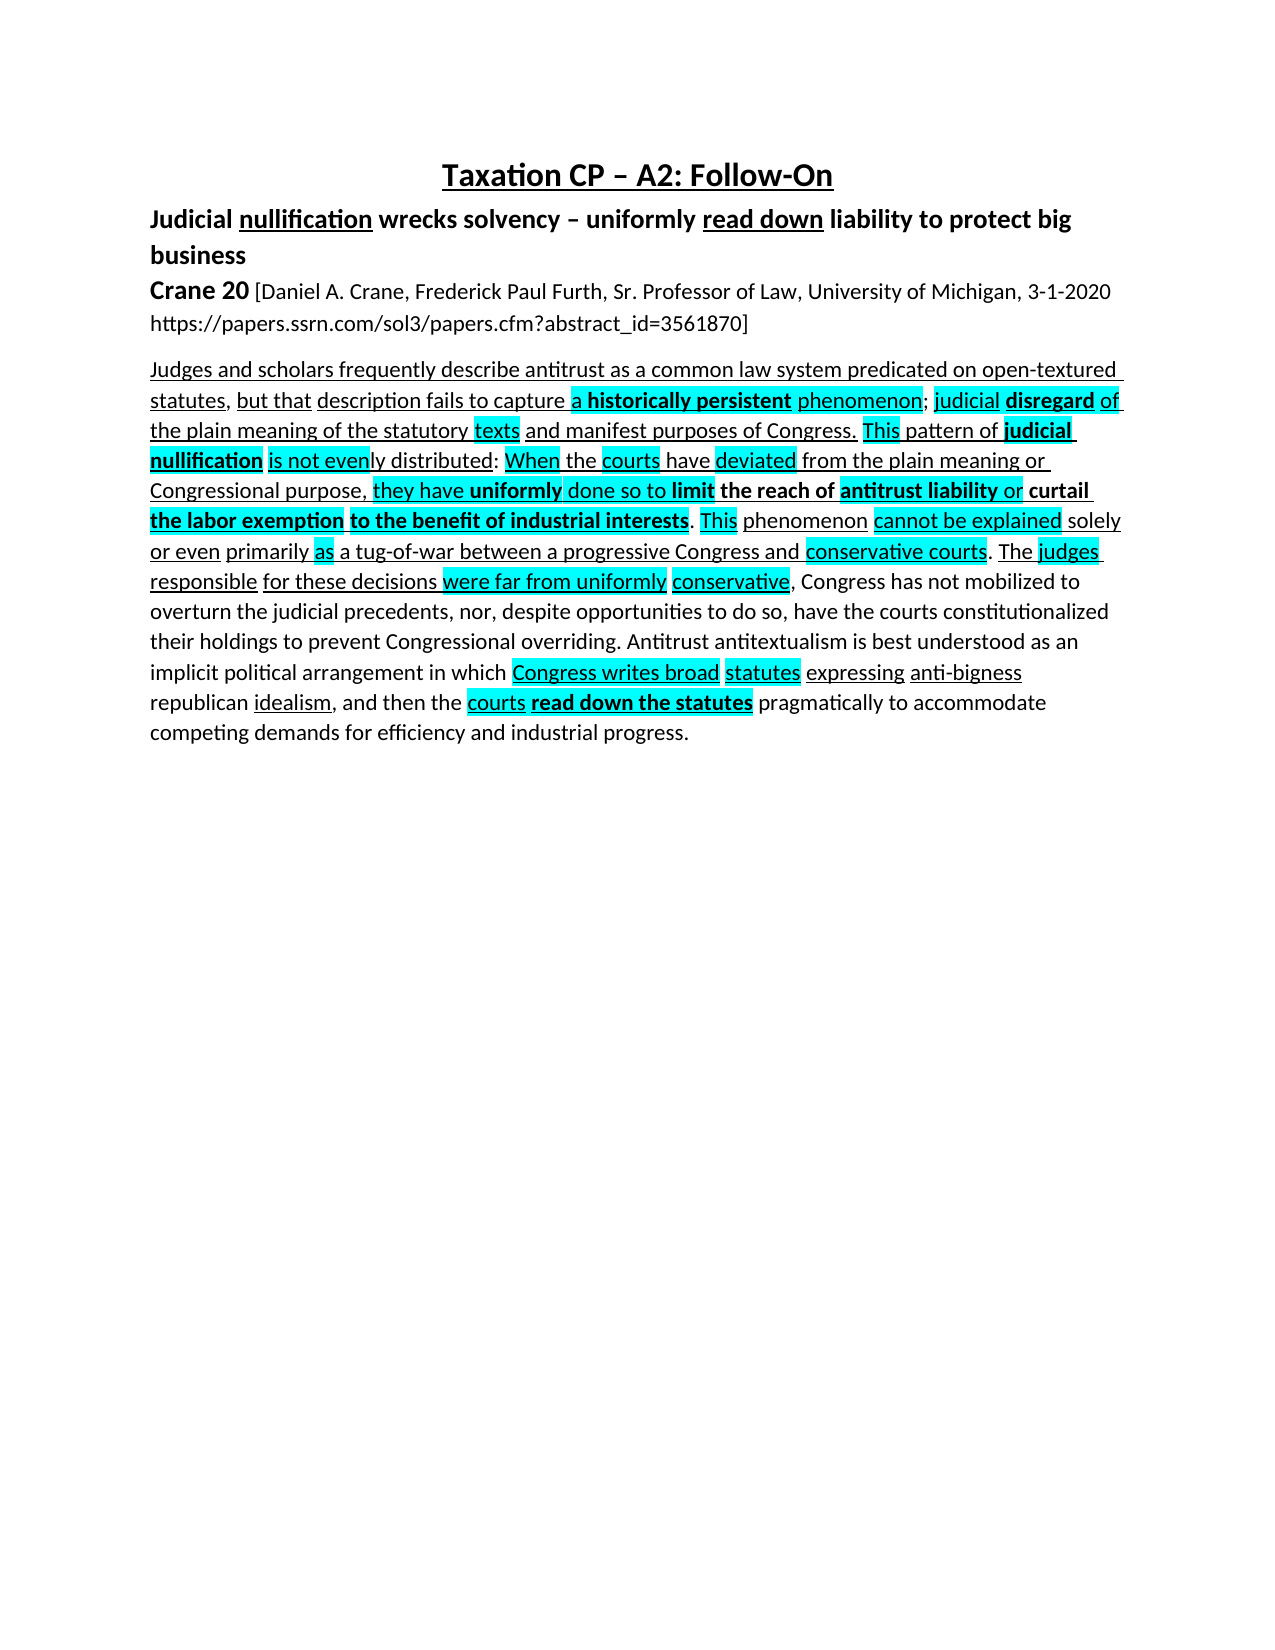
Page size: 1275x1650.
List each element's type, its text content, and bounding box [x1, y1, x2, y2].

subtitle Judicial nullification wrecks solvency – uniformly read down liability to protect big business [150, 202, 1125, 271]
subtitle Taxation CP – A2: Follow-On [150, 154, 1125, 195]
text Judges and scholars frequently describe antitrust as a common law system predicated on open-textured statutes, but that description fails to capture a historically persistent phenomenon; judicial disregard of the plain meaning of the statutory texts and manifest purposes of Congress. This pattern of judicial nullification is not evenly distributed: When the courts have deviated from the plain meaning or Congressional purpose, they have uniformly done so to limit the reach of antitrust liability or curtail the labor exemption to the benefit of industrial interests. This phenomenon cannot be explained solely or even primarily as a tug-of-war between a progressive Congress and conservative courts. The judges responsible for these decisions were far from uniformly conservative, Congress has not mobilized to overturn the judicial precedents, nor, despite opportunities to do so, have the courts constitutionalized their holdings to prevent Congressional overriding. Antitrust antitextualism is best understood as an implicit political arrangement in which Congress writes broad statutes expressing anti-bigness republican idealism, and then the courts read down the statutes pragmatically to accommodate competing demands for efficiency and industrial progress. [150, 356, 1125, 746]
text Crane 20 [Daniel A. Crane, Frederick Paul Furth, Sr. Professor of Law, University of Michigan, 3-1-2020 https://papers.ssrn.com/sol3/papers.cfm?abstract_id=3561870] [150, 273, 1125, 337]
